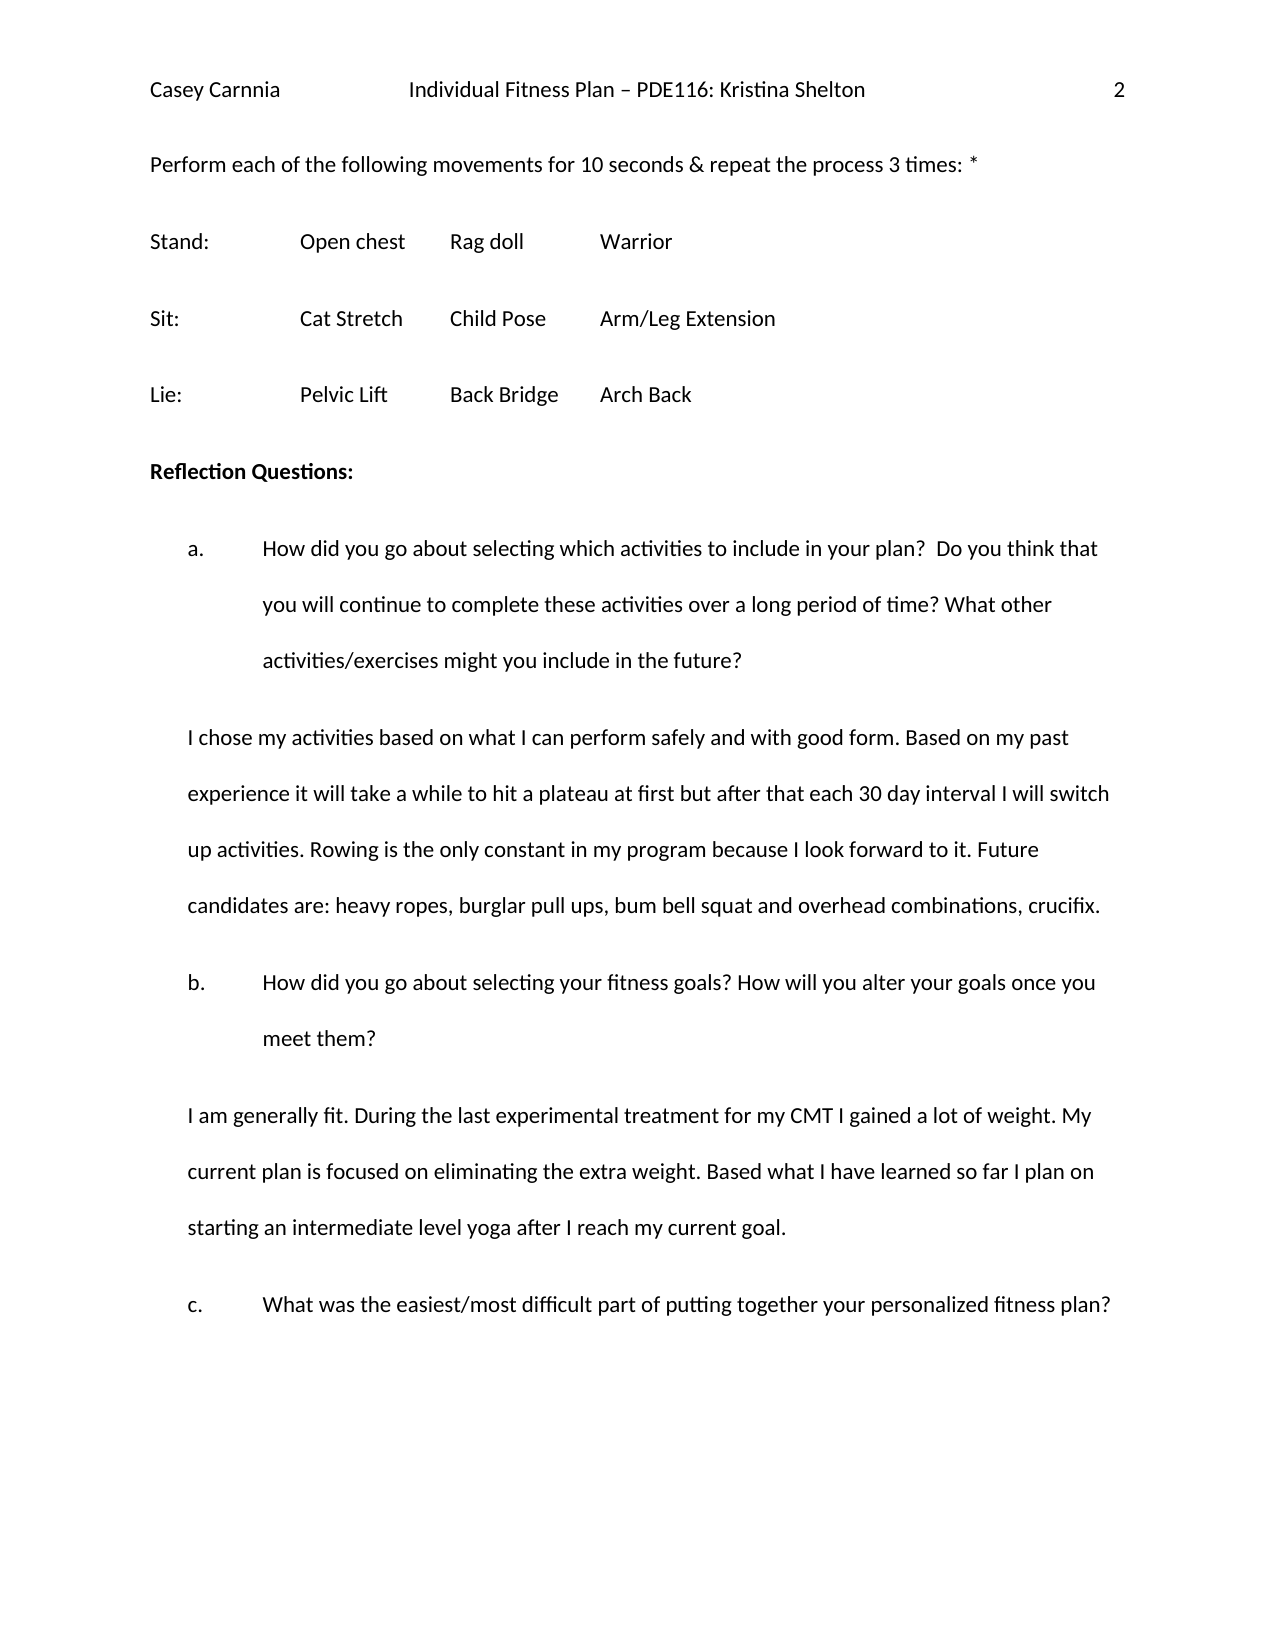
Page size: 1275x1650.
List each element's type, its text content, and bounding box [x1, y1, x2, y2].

text Stand: Open chest Rag doll Warrior [150, 227, 1125, 255]
text Reflection Questions: [150, 457, 1125, 486]
list How did you go about selecting which activities to include in your plan? Do you think that you will continue to complete these activities over a long period of time? What other activities/exercises might you include in the future? [187, 534, 1125, 674]
text I chose my activities based on what I can perform safely and with good form. Based on my past experience it will take a while to hit a plateau at first but after that each 30 day interval I will switch up activities. Rowing is the only constant in my program because I look forward to it. Future candidates are: heavy ropes, burglar pull ups, bum bell squat and overhead combinations, crucifix. [187, 723, 1125, 919]
list How did you go about selecting your fitness goals? How will you alter your goals once you meet them? [187, 968, 1125, 1052]
text Lie: Pelvic Lift Back Bridge Arch Back [150, 381, 1125, 409]
text Sit: Cat Stretch Child Pose Arm/Leg Extension [150, 304, 1125, 332]
list What was the easiest/most difficult part of putting together your personalized fitness plan? [187, 1290, 1125, 1318]
text I am generally fit. During the last experimental treatment for my CMT I gained a lot of weight. My current plan is focused on eliminating the extra weight. Based what I have learned so far I plan on starting an intermediate level yoga after I reach my current goal. [187, 1101, 1125, 1241]
text Perform each of the following movements for 10 seconds & repeat the process 3 times: * [150, 150, 1125, 178]
